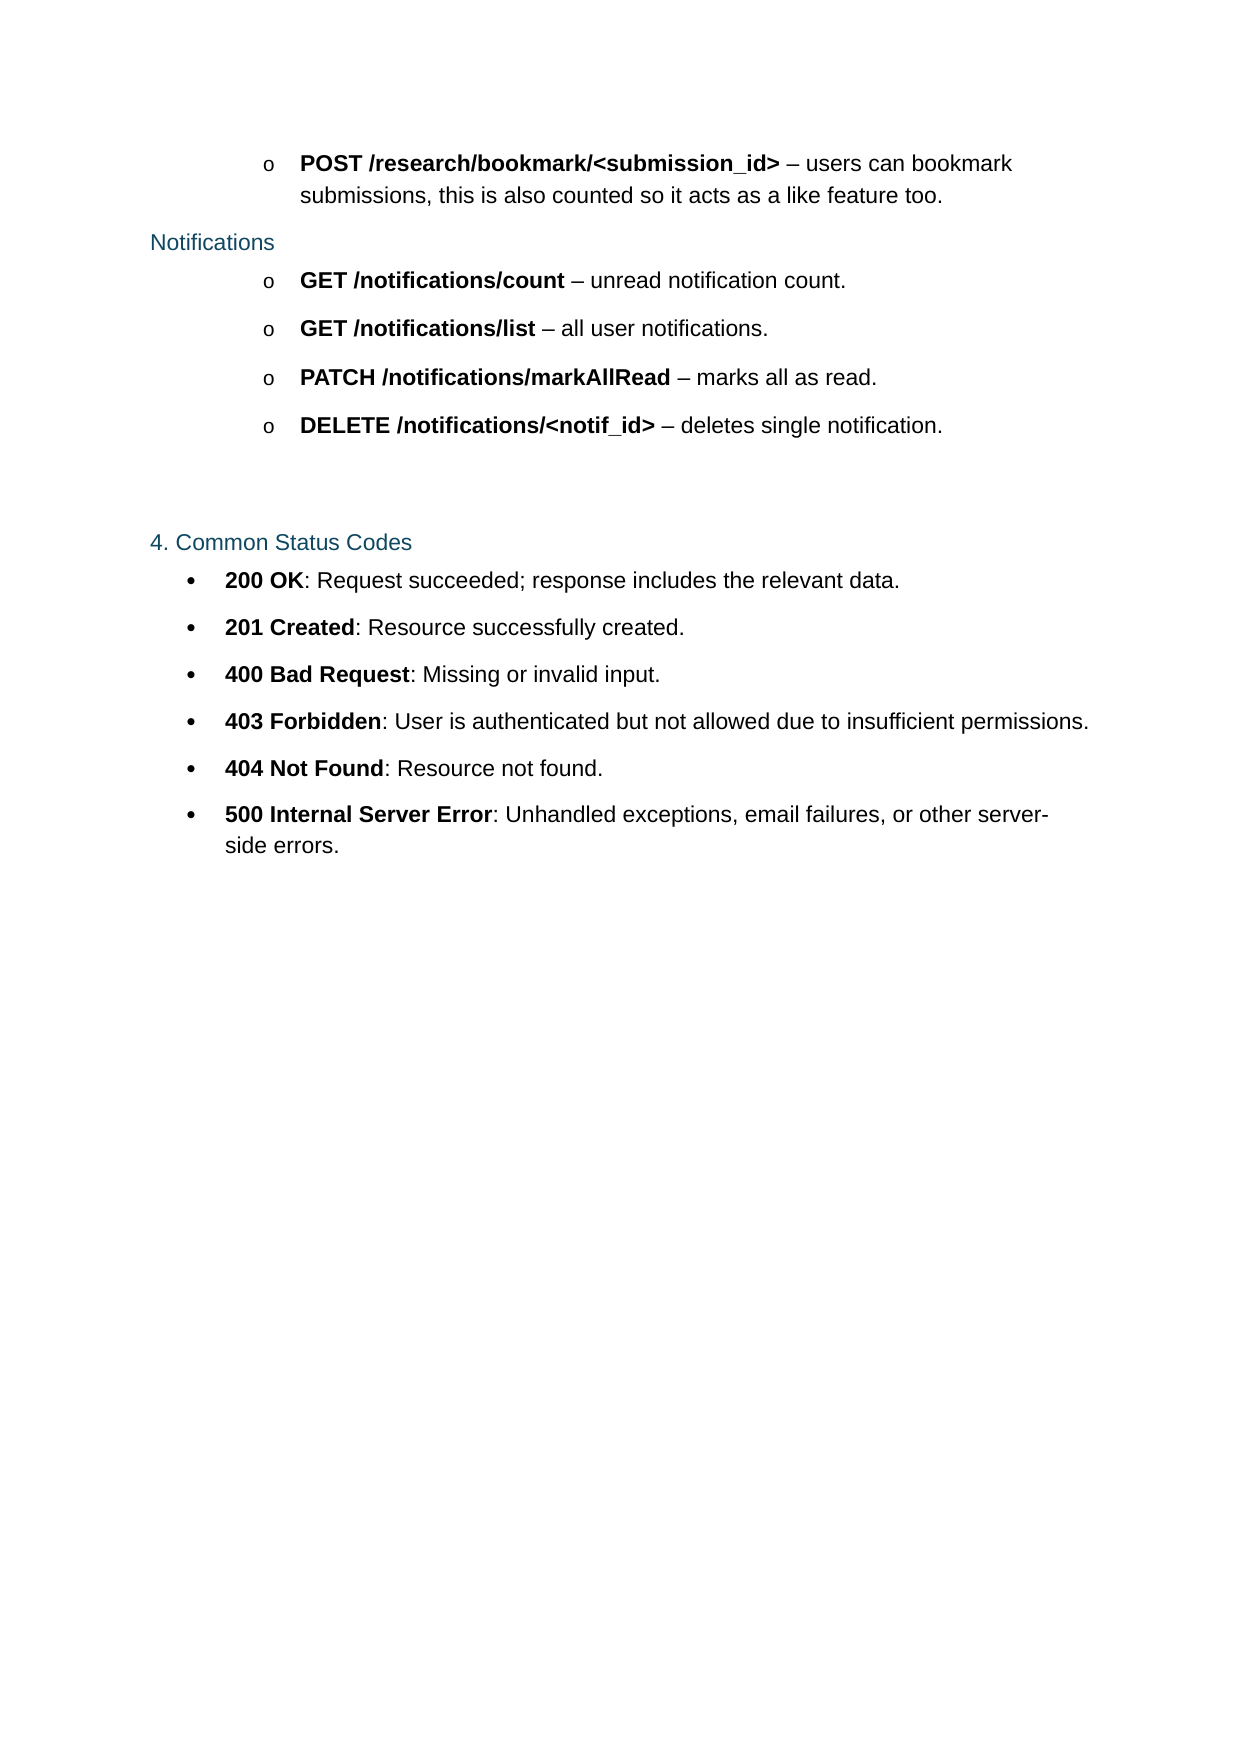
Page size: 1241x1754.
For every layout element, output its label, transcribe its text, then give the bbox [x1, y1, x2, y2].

list 404 Not Found: Resource not found. [187, 754, 1090, 781]
subtitle 4. Common Status Codes [150, 528, 1090, 555]
list 403 Forbidden: User is authenticated but not allowed due to insufficient permissions. [187, 708, 1090, 734]
list POST /research/bookmark/<submission_id> – users can bookmark submissions, this is also counted so it acts as a like feature too. [262, 150, 1090, 208]
list 400 Bad Request: Missing or invalid input. [187, 661, 1090, 687]
list PATCH /notifications/markAllRead – marks all as read. [262, 364, 1090, 392]
list DELETE /notifications/<notif_id> – deletes single notification. [262, 412, 1090, 440]
list 201 Created: Resource successfully created. [187, 614, 1090, 640]
subtitle Notifications [150, 228, 1090, 255]
list GET /notifications/count – unread notification count. [262, 267, 1090, 295]
list GET /notifications/list – all user notifications. [262, 315, 1090, 343]
list 500 Internal Server Error: Unhandled exceptions, email failures, or other server-side errors. [187, 801, 1090, 858]
list 200 OK: Request succeeded; response includes the relevant data. [187, 567, 1090, 593]
